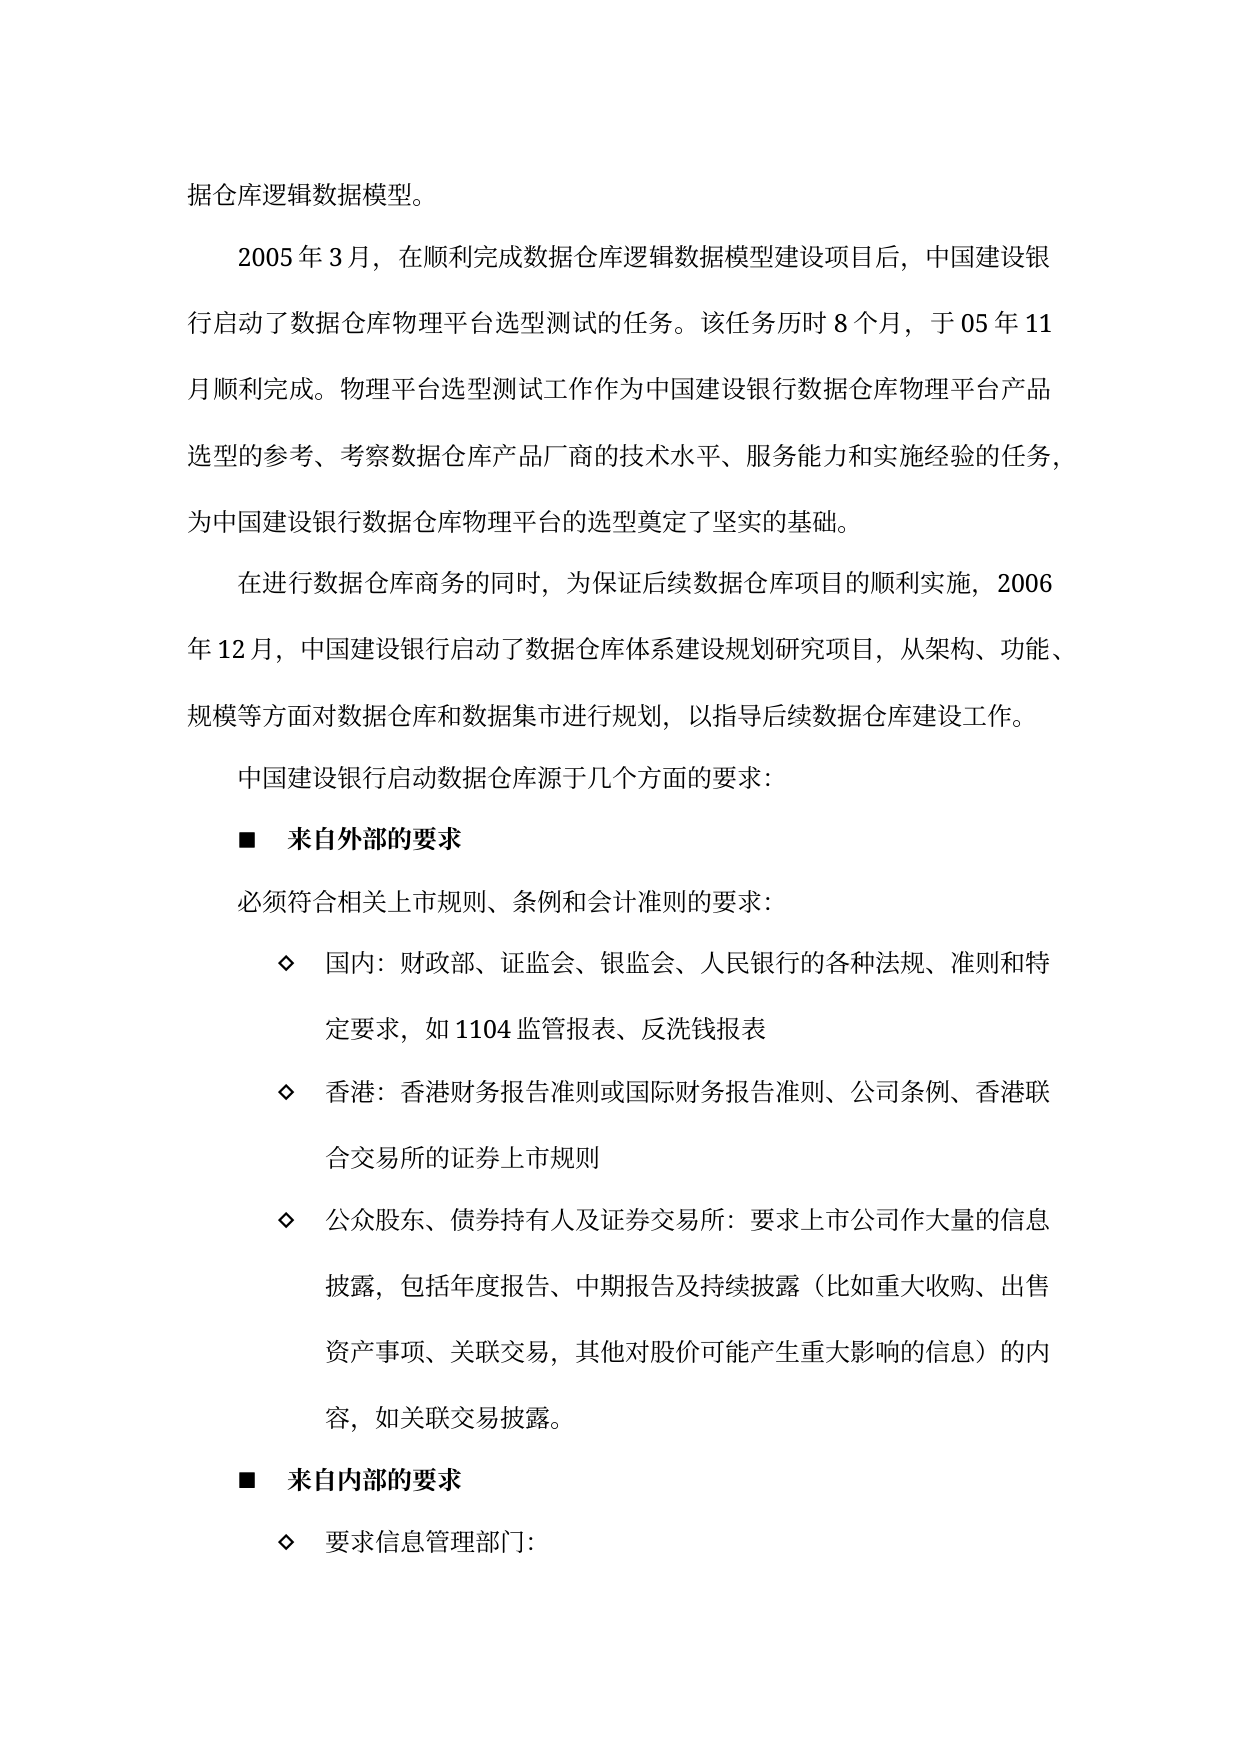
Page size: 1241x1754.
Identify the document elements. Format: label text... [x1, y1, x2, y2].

list 国内：财政部、证监会、银监会、人民银行的各种法规、准则和特定要求，如1104监管报表、反洗钱报表 [275, 940, 1053, 1050]
list 来自外部的要求 [237, 816, 1053, 860]
list 要求信息管理部门： [275, 1518, 1053, 1562]
list 公众股东、债券持有人及证券交易所：要求上市公司作大量的信息披露，包括年度报告、中期报告及持续披露（比如重大收购、出售资产事项、关联交易，其他对股价可能产生重大影响的信息）的内容，如关联交易披露。 [275, 1196, 1053, 1438]
text 必须符合相关上市规则、条例和会计准则的要求： [187, 878, 1053, 922]
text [187, 172, 1053, 216]
text 中国建设银行启动数据仓库源于几个方面的要求： [187, 754, 1053, 798]
text 2005年3月，在顺利完成数据仓库逻辑数据模型建设项目后，中国建设银行启动了数据仓库物理平台选型测试的任务。该任务历时8个月，于05年11月顺利完成。物理平台选型测试工作作为中国建设银行数据仓库物理平台产品选型的参考、考察数据仓库产品厂商的技术水平、服务能力和实施经验的任务，为中国建设银行数据仓库物理平台的选型奠定了坚实的基础。 [187, 234, 1053, 542]
list 香港：香港财务报告准则或国际财务报告准则、公司条例、香港联合交易所的证券上市规则 [275, 1068, 1053, 1178]
text 在进行数据仓库商务的同时，为保证后续数据仓库项目的顺利实施，2006年12月，中国建设银行启动了数据仓库体系建设规划研究项目，从架构、功能、规模等方面对数据仓库和数据集市进行规划，以指导后续数据仓库建设工作。 [187, 560, 1053, 736]
list 来自内部的要求 [237, 1456, 1053, 1500]
